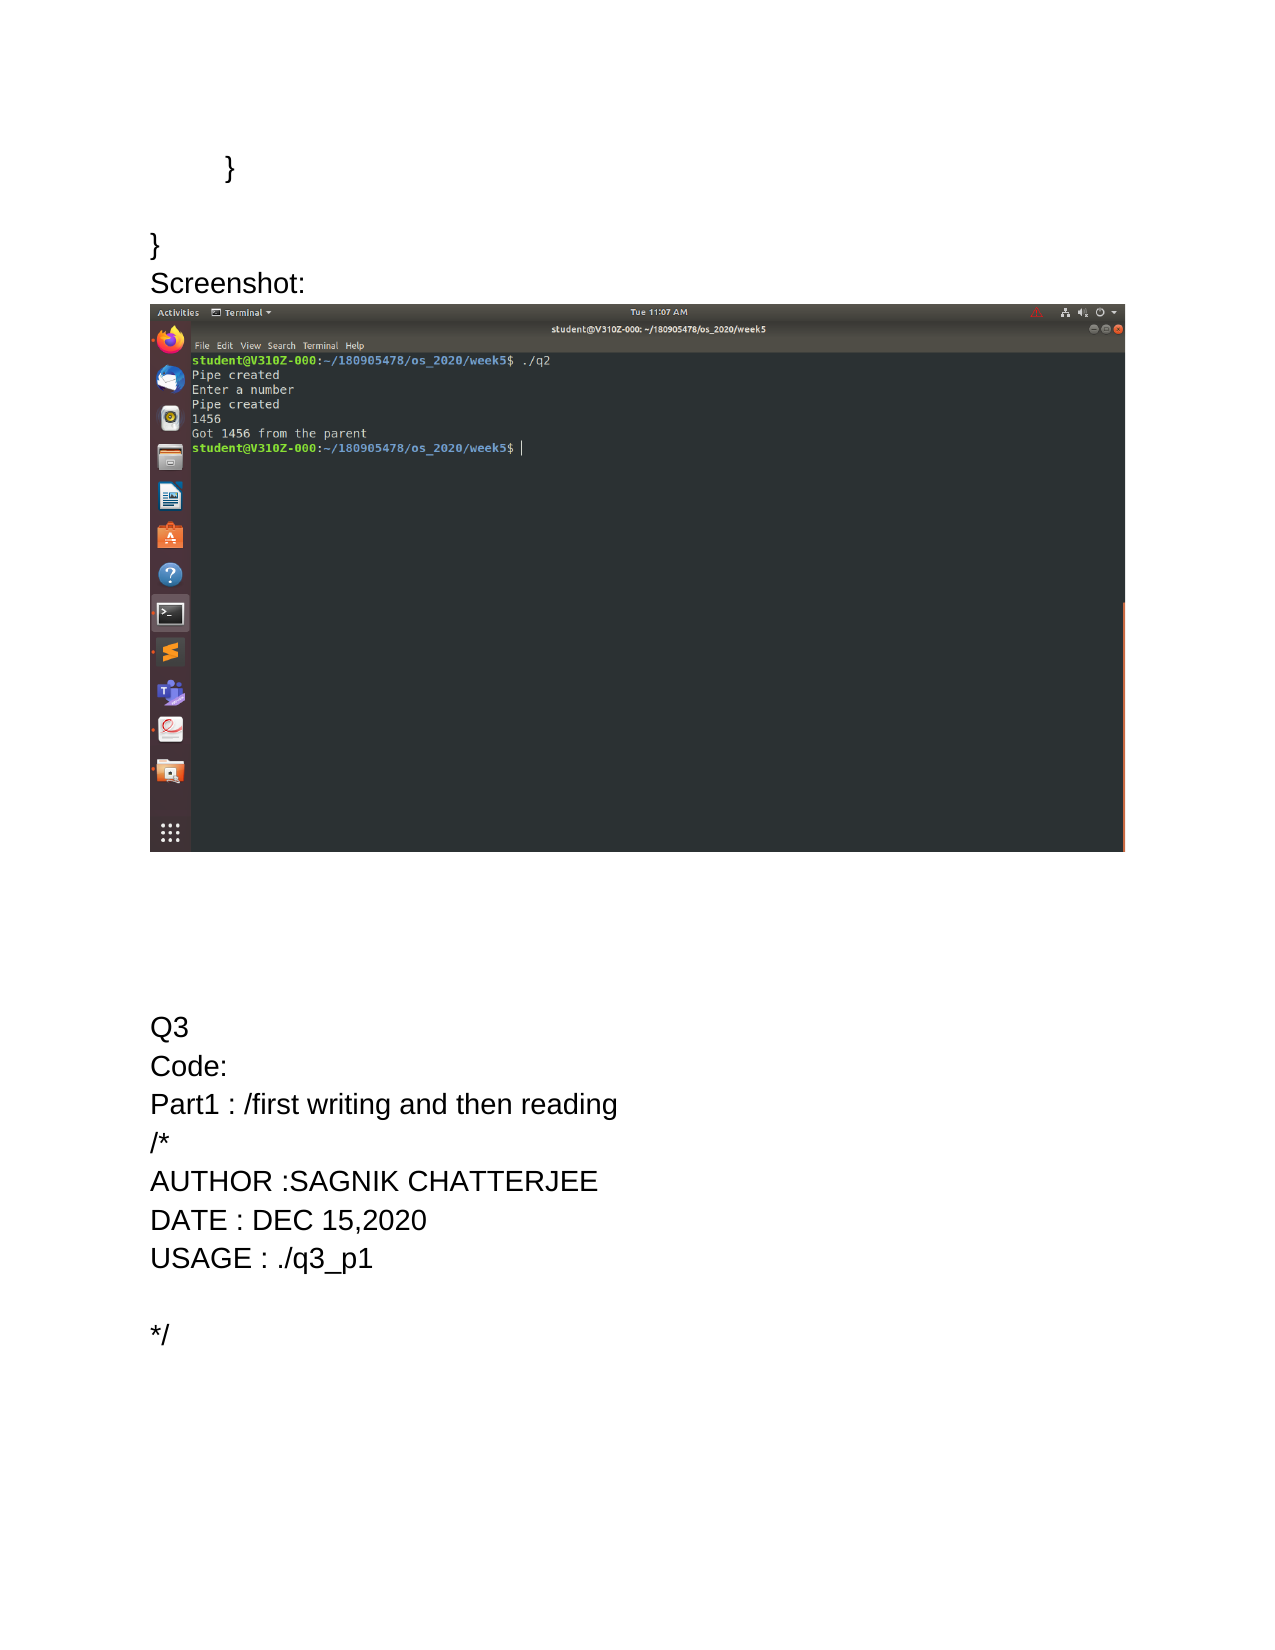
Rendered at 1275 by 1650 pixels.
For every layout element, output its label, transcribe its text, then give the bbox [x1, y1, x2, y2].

text USAGE : ./q3_p1 [150, 1241, 1125, 1275]
picture [150, 304, 1125, 852]
text Q3 [150, 1010, 1125, 1044]
text } [150, 227, 1125, 261]
text Code: [150, 1049, 1125, 1082]
text DATE : DEC 15,2020 [150, 1203, 1125, 1236]
text AUTHOR :SAGNIK CHATTERJEE [150, 1164, 1125, 1198]
text /* [150, 1126, 1125, 1159]
text */ [150, 1318, 1125, 1352]
text Screenshot: [150, 266, 1125, 299]
text } [150, 150, 1125, 183]
text Part1 : /first writing and then reading [150, 1087, 1125, 1121]
